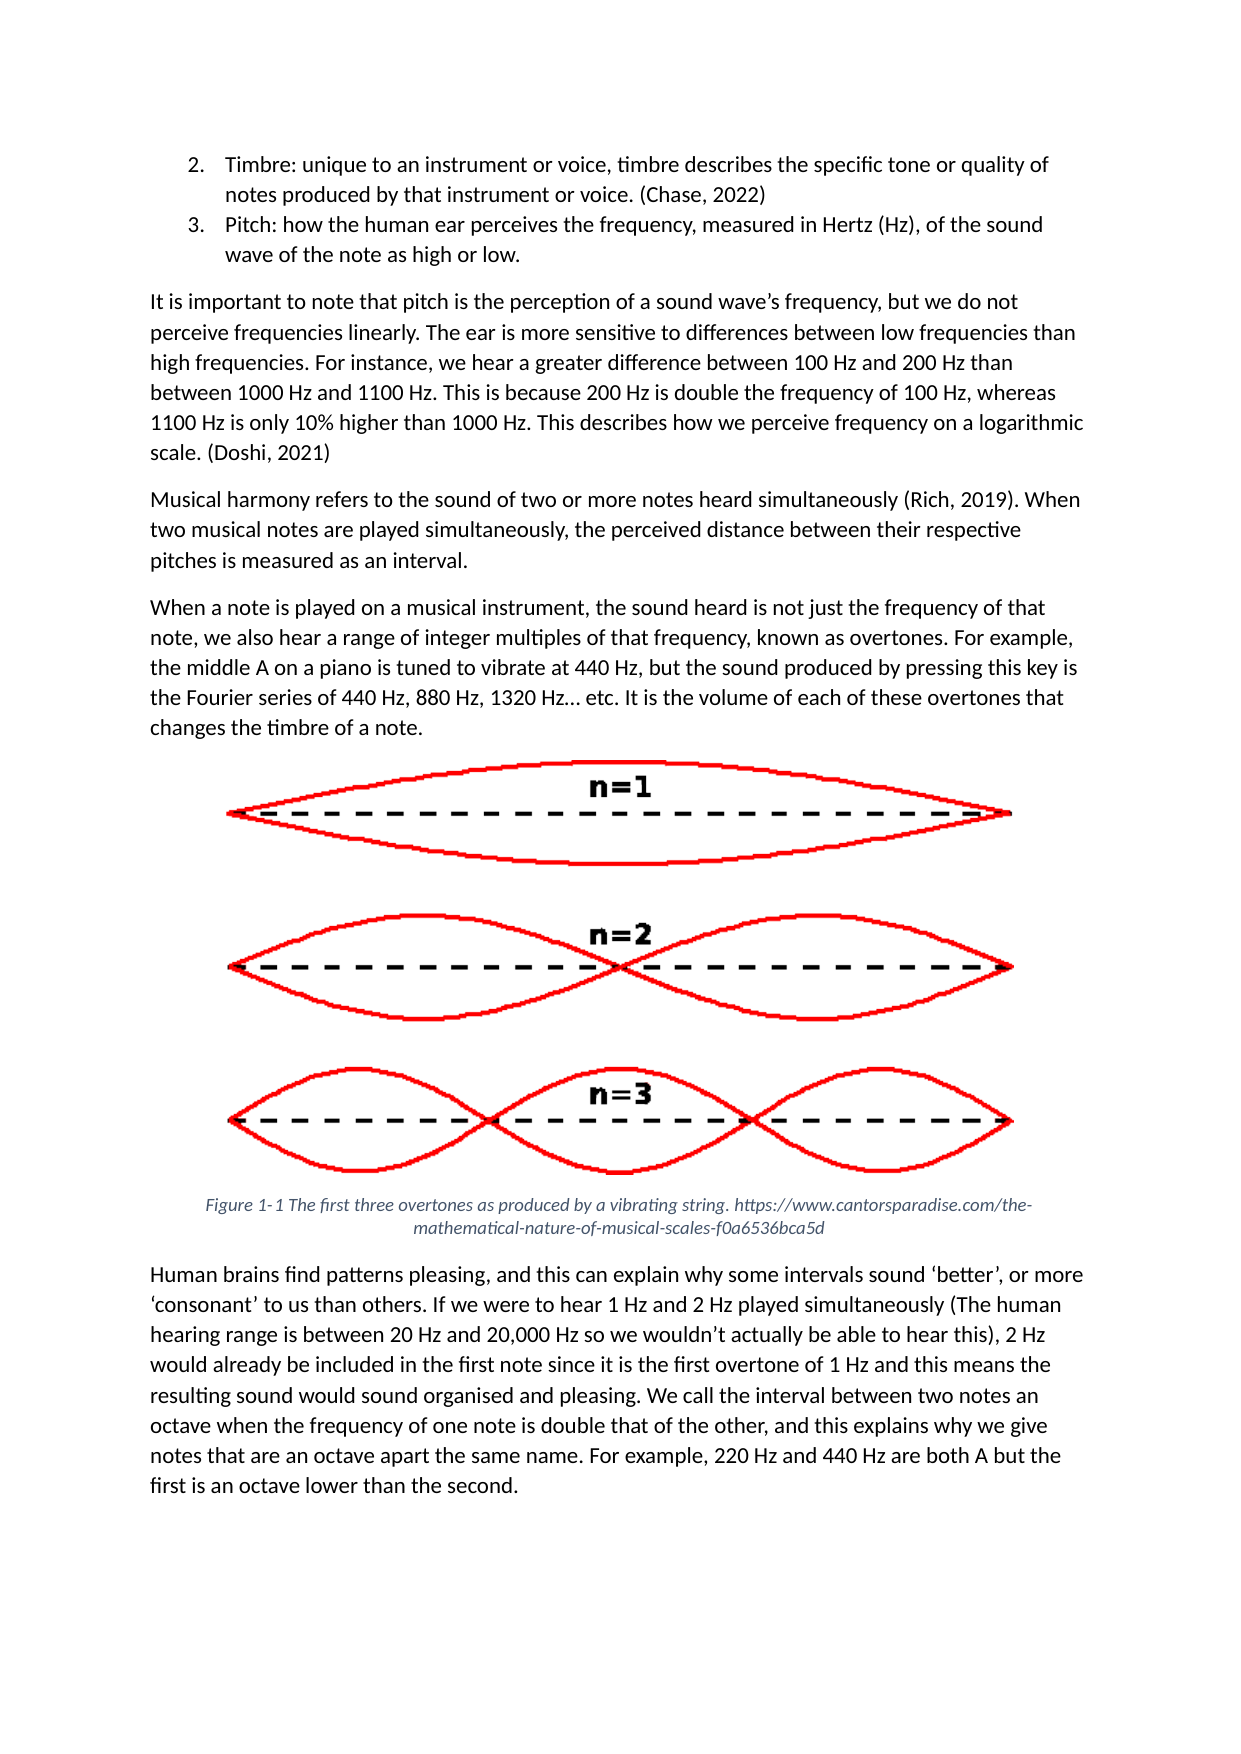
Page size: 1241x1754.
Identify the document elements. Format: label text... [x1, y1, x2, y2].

text Human brains find patterns pleasing, and this can explain why some intervals sound ‘better’, or more ‘consonant’ to us than others. If we were to hear 1 Hz and 2 Hz played simultaneously (The human hearing range is between 20 Hz and 20,000 Hz so we wouldn’t actually be able to hear this), 2 Hz would already be included in the first note since it is the first overtone of 1 Hz and this means the resulting sound would sound organised and pleasing. We call the interval between two notes an octave when the frequency of one note is double that of the other, and this explains why we give notes that are an octave apart the same name. For example, 220 Hz and 440 Hz are both A but the first is an octave lower than the second. [150, 1260, 1090, 1499]
text When a note is played on a musical instrument, the sound heard is not just the frequency of that note, we also hear a range of integer multiples of that frequency, known as overtones. For example, the middle A on a piano is tuned to vibrate at 440 Hz, but the sound produced by pressing this key is the Fourier series of 440 Hz, 880 Hz, 1320 Hz… etc. It is the volume of each of these overtones that changes the timbre of a note. [150, 593, 1090, 742]
text Musical harmony refers to the sound of two or more notes heard simultaneously (Rich, 2019). When two musical notes are played simultaneously, the perceived distance between their respective pitches is measured as an interval. [150, 485, 1090, 574]
list Pitch: how the human ear perceives the frequency, measured in Hertz (Hz), of the sound wave of the note as high or low. [187, 210, 1090, 269]
list Timbre: unique to an instrument or voice, timbre describes the specific tone or quality of notes produced by that instrument or voice. (Chase, 2022) [187, 150, 1090, 208]
picture [226, 760, 1014, 1175]
text It is important to note that pitch is the perception of a sound wave’s frequency, but we do not perceive frequencies linearly. The ear is more sensitive to differences between low frequencies than high frequencies. For instance, we hear a greater difference between 100 Hz and 200 Hz than between 1000 Hz and 1100 Hz. This is because 200 Hz is double the frequency of 100 Hz, whereas 1100 Hz is only 10% higher than 1000 Hz. This describes how we perceive frequency on a logarithmic scale. (Doshi, 2021) [150, 287, 1090, 467]
